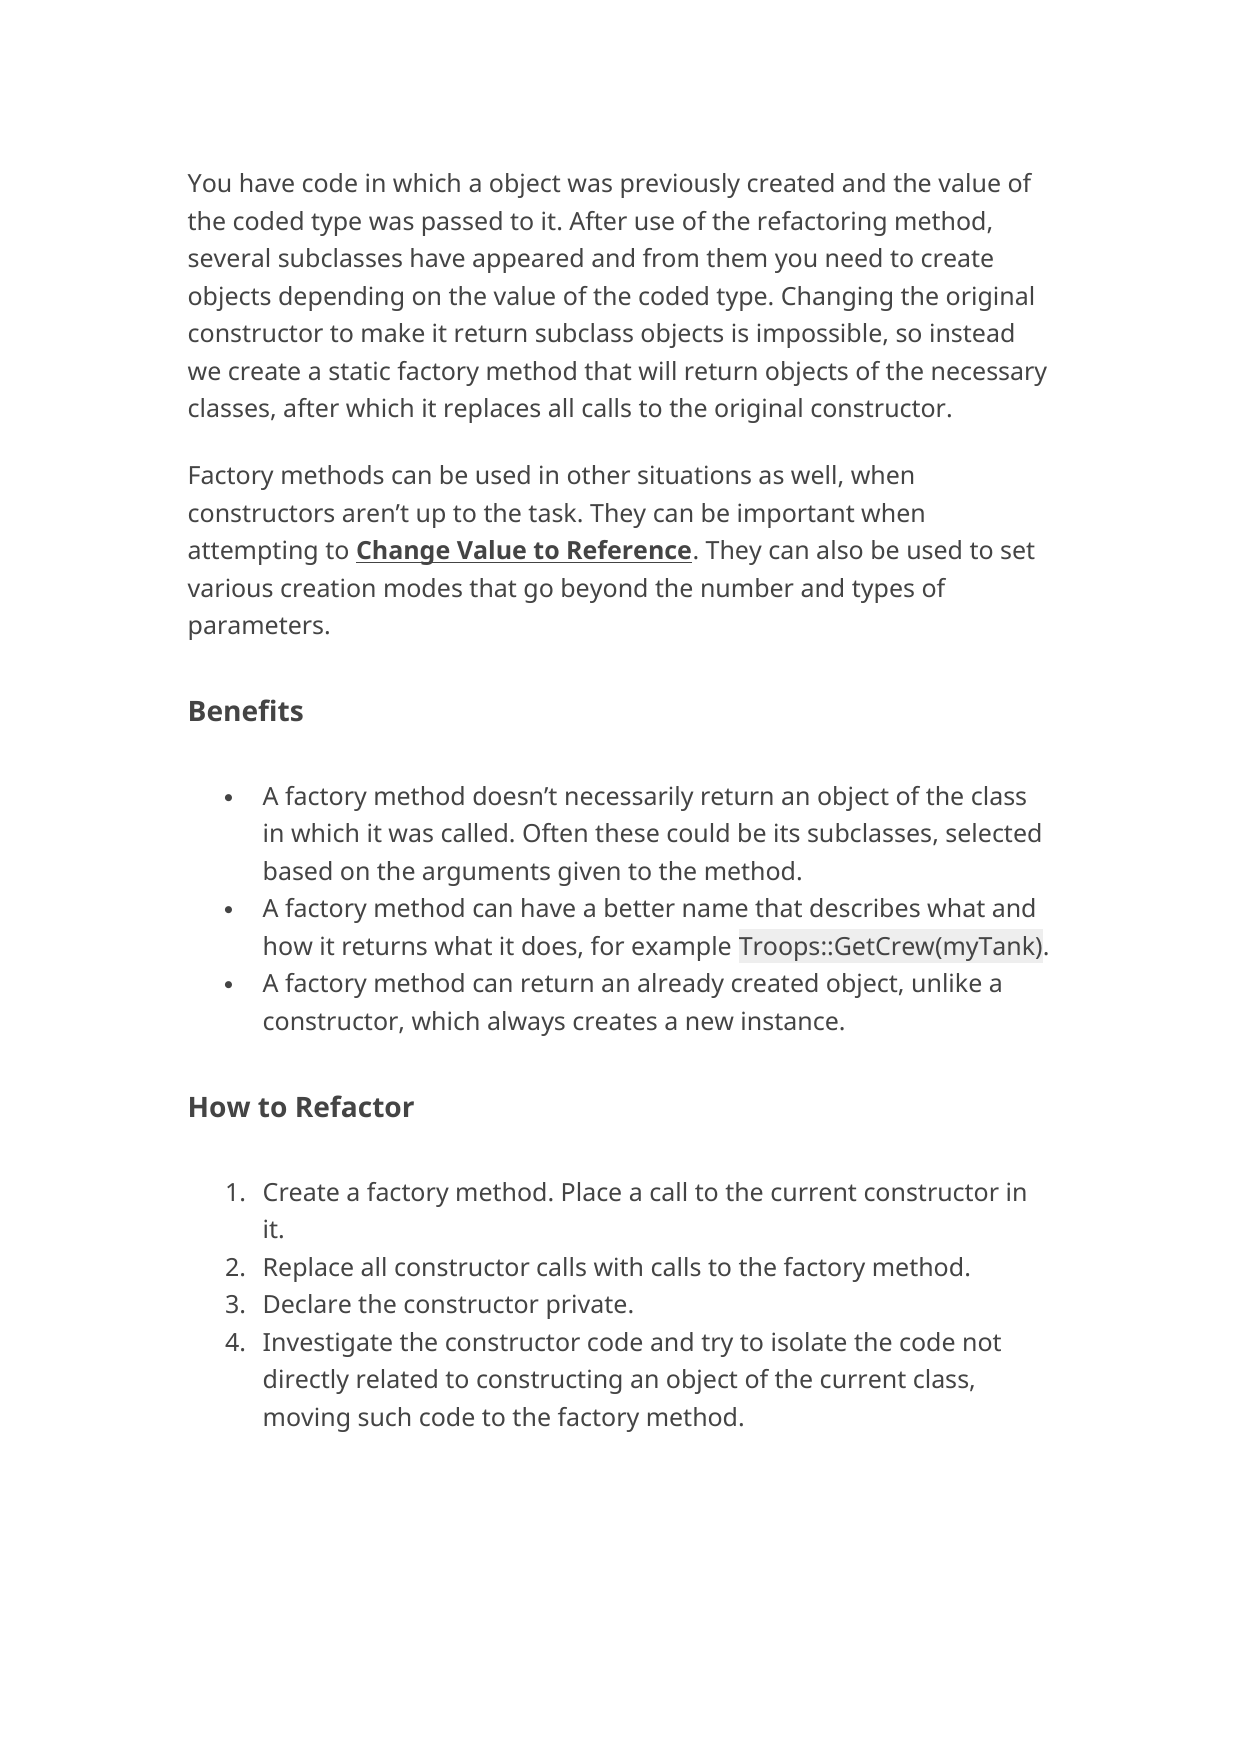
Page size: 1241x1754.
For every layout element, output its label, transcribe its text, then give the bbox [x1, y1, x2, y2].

text Factory methods can be used in other situations as well, when constructors aren’t up to the task. They can be important when attempting to Change Value to Reference. They can also be used to set various creation modes that go beyond the number and types of parameters. [187, 456, 1053, 644]
list Investigate the constructor code and try to isolate the code not directly related to constructing an object of the current class, moving such code to the factory method. [225, 1323, 1053, 1435]
list Declare the constructor private. [225, 1285, 1053, 1323]
text How to Refactor [187, 1069, 1053, 1144]
text Benefits [187, 673, 1053, 748]
list Replace all constructor calls with calls to the factory method. [225, 1248, 1053, 1285]
list Create a factory method. Place a call to the current constructor in it. [225, 1173, 1053, 1248]
text You have code in which a object was previously created and the value of the coded type was passed to it. After use of the refactoring method, several subclasses have appeared and from them you need to create objects depending on the value of the coded type. Changing the original constructor to make it return subclass objects is impossible, so instead we create a static factory method that will return objects of the necessary classes, after which it replaces all calls to the original constructor. [187, 164, 1053, 427]
list A factory method doesn’t necessarily return an object of the class in which it was called. Often these could be its subclasses, selected based on the arguments given to the method. [225, 777, 1053, 889]
list A factory method can return an already created object, unlike a constructor, which always creates a new instance. [225, 964, 1053, 1039]
list A factory method can have a better name that describes what and how it returns what it does, for example Troops::GetCrew(myTank). [225, 889, 1053, 964]
